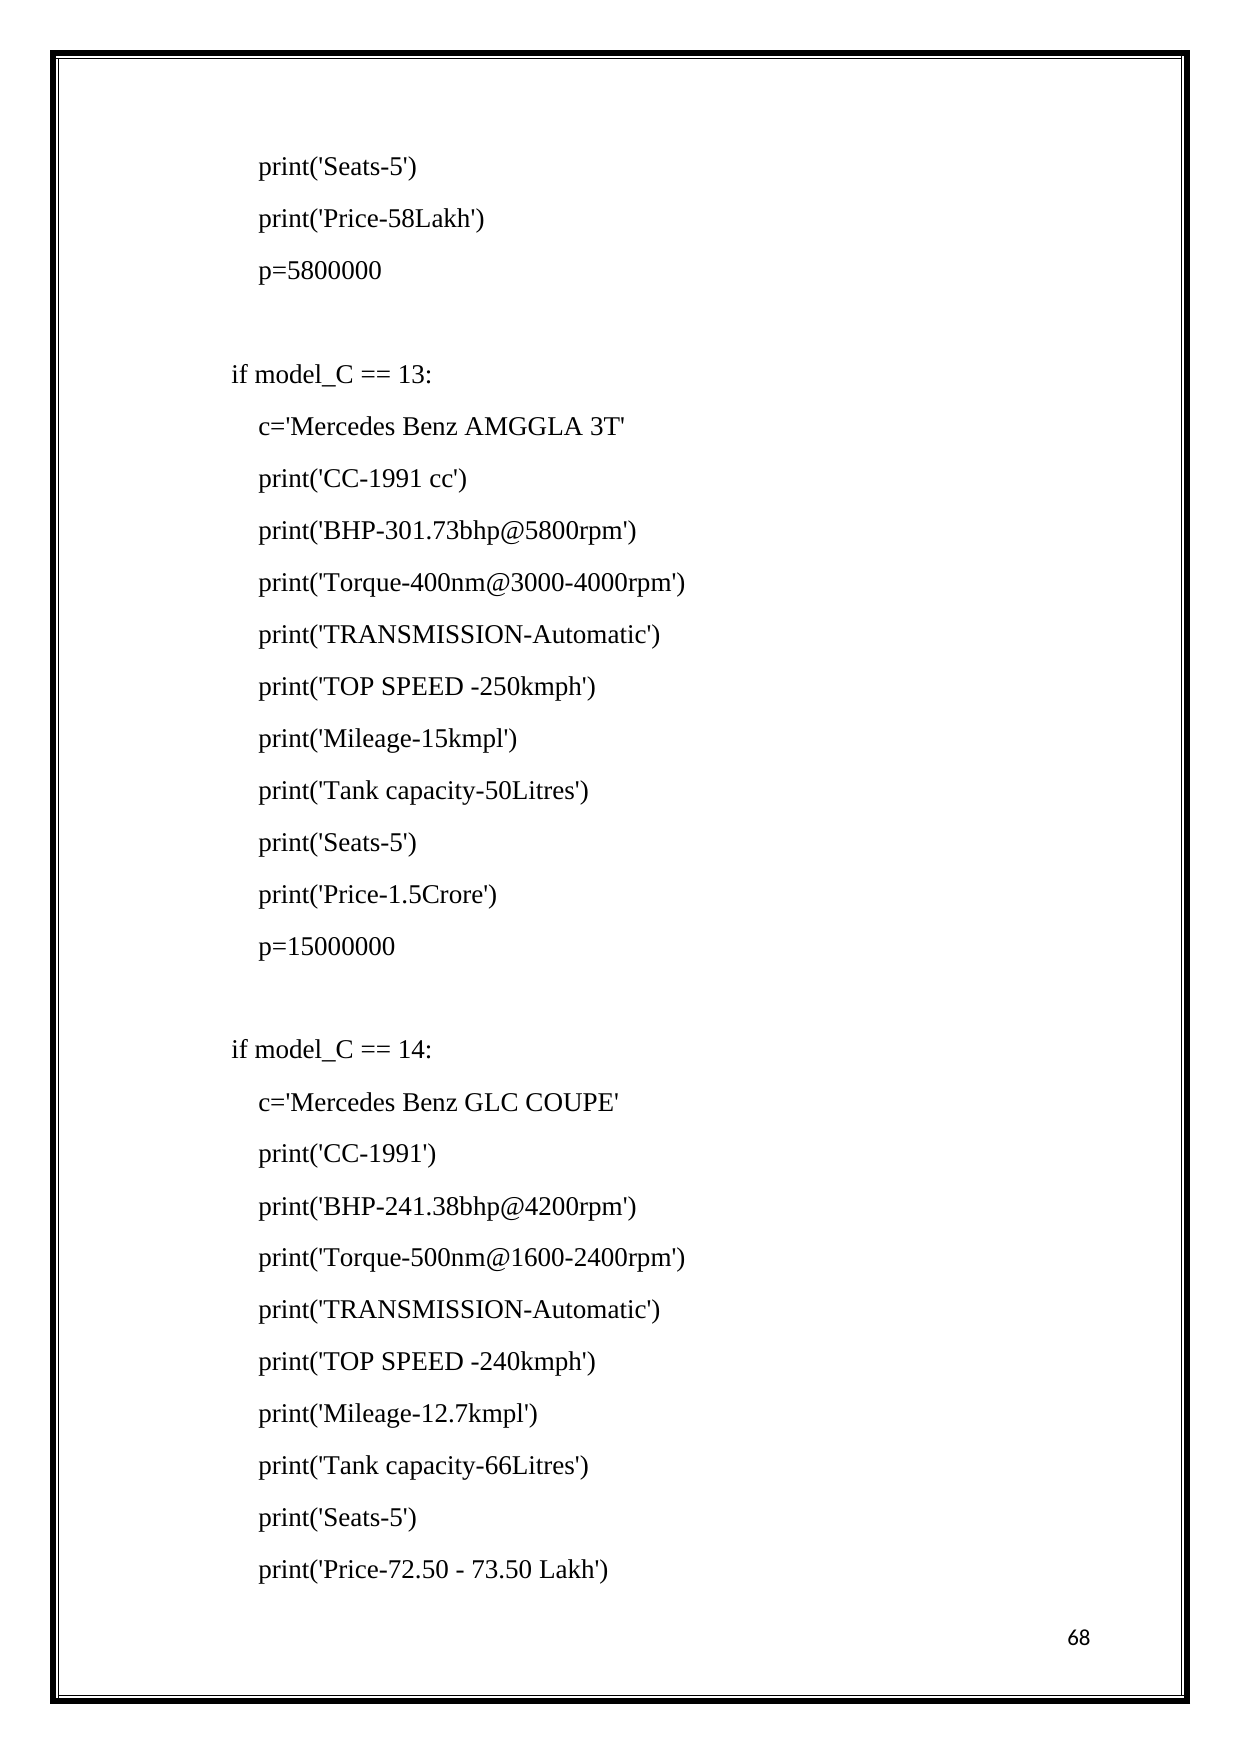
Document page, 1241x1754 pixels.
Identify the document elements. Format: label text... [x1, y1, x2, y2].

text print('Torque-500nm@1600-2400rpm') [150, 1242, 1090, 1273]
text print('Mileage-15kmpl') [150, 722, 1090, 753]
text print('Price-72.50 - 73.50 Lakh') [150, 1553, 1090, 1584]
text c='Mercedes Benz GLC COUPE' [150, 1086, 1090, 1117]
text print('TRANSMISSION-Automatic') [150, 618, 1090, 649]
text if model_C == 13: [150, 358, 1090, 389]
text print('CC-1991 cc') [150, 462, 1090, 493]
text print('BHP-301.73bhp@5800rpm') [150, 514, 1090, 545]
text print('Mileage-12.7kmpl') [150, 1397, 1090, 1429]
text print('Torque-400nm@3000-4000rpm') [150, 566, 1090, 597]
text print('TOP SPEED -250kmph') [150, 670, 1090, 701]
text print('TRANSMISSION-Automatic') [150, 1293, 1090, 1325]
text c='Mercedes Benz AMGGLA 3T' [150, 410, 1090, 441]
text print('Tank capacity-50Litres') [150, 774, 1090, 805]
text print('Seats-5') [150, 826, 1090, 857]
text if model_C == 14: [150, 1034, 1090, 1065]
text print('Seats-5') [150, 1501, 1090, 1533]
text print('CC-1991') [150, 1138, 1090, 1169]
text print('TOP SPEED -240kmph') [150, 1346, 1090, 1377]
text p=15000000 [150, 930, 1090, 961]
text p=5800000 [150, 254, 1090, 285]
text print('Price-1.5Crore') [150, 878, 1090, 909]
text print('BHP-241.38bhp@4200rpm') [150, 1189, 1090, 1221]
text print('Seats-5') [150, 150, 1090, 181]
text print('Price-58Lakh') [150, 202, 1090, 233]
text print('Tank capacity-66Litres') [150, 1449, 1090, 1481]
